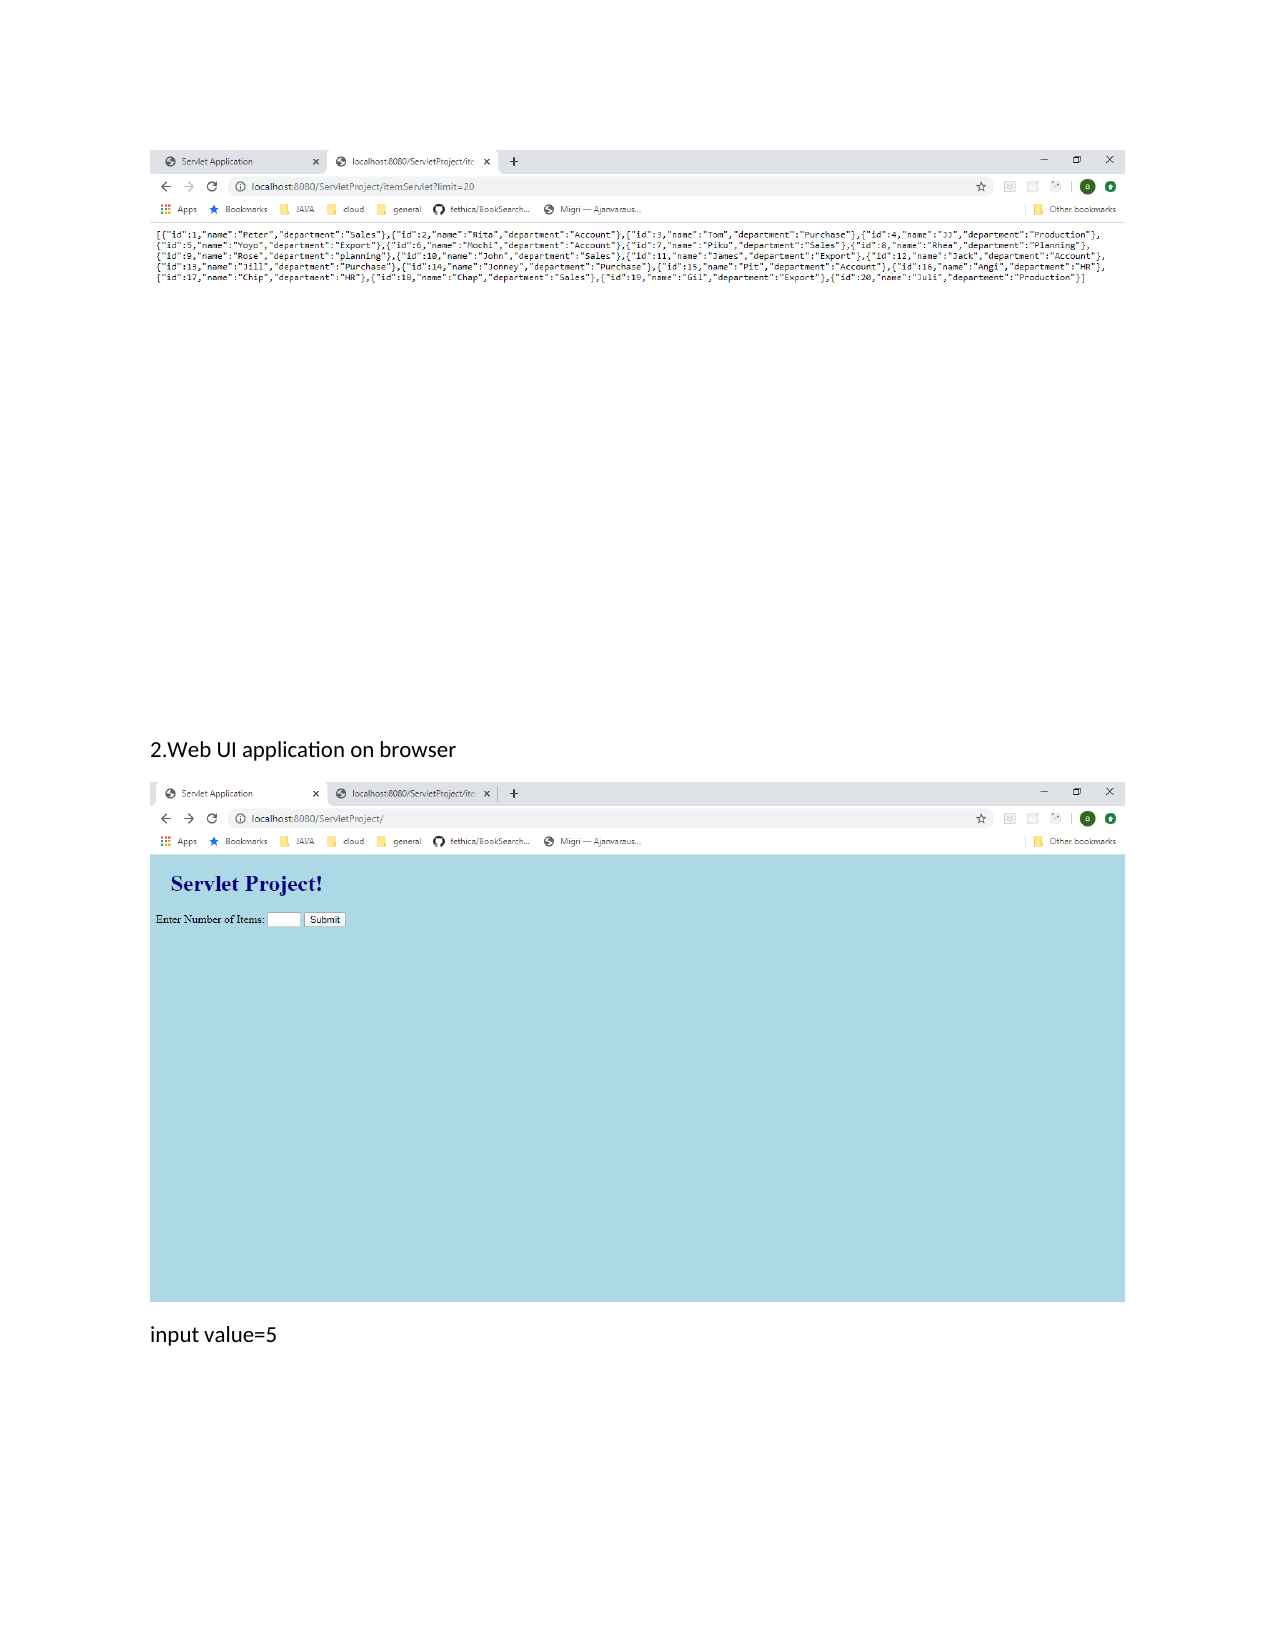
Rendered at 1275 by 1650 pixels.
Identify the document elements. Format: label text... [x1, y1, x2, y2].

picture [150, 782, 1125, 1302]
text 2.Web UI application on browser [150, 735, 1125, 763]
picture [150, 150, 1125, 670]
text input value=5 [150, 1320, 1125, 1348]
